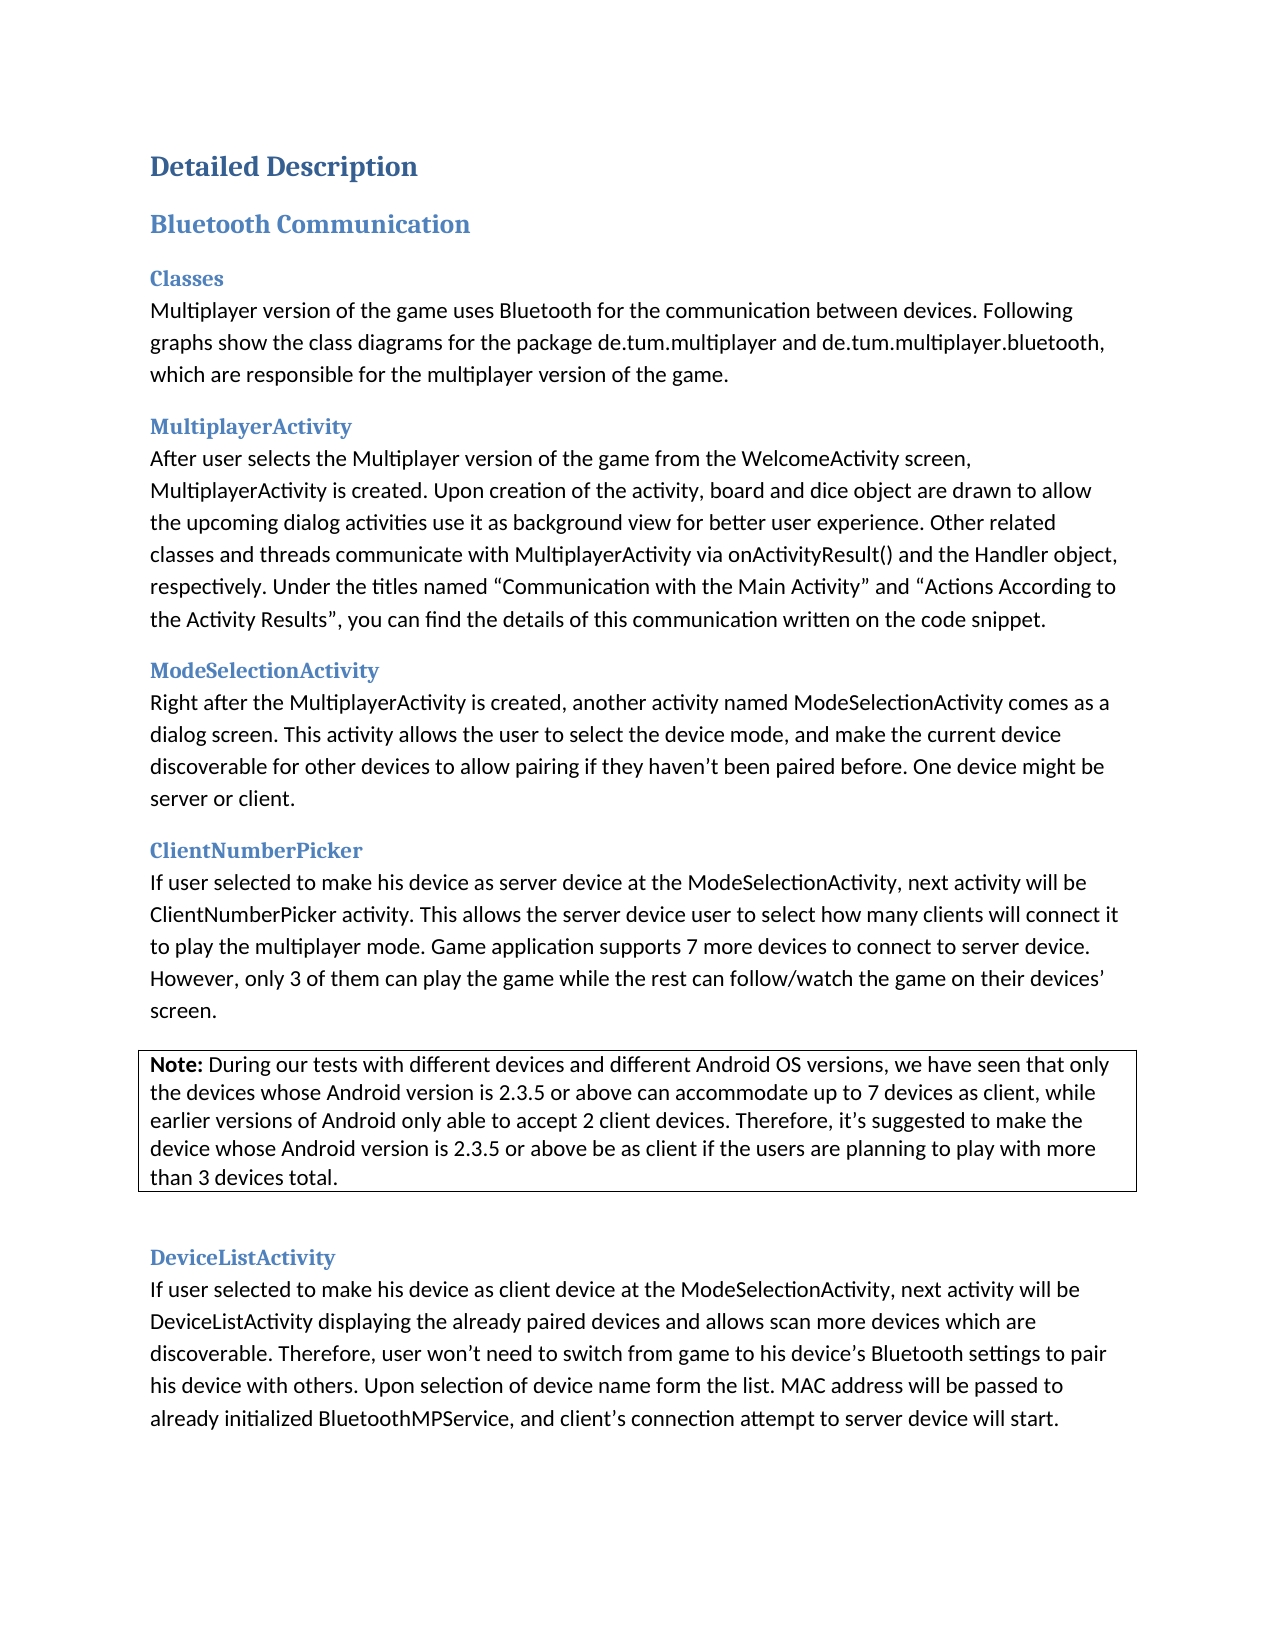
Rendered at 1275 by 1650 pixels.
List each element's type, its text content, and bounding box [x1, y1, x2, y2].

subtitle MultiplayerActivity [150, 413, 1125, 440]
subtitle DeviceListActivity [150, 1245, 1125, 1271]
text If user selected to make his device as server device at the ModeSelectionActivity, next activity will be ClientNumberPicker activity. This allows the server device user to select how many clients will connect it to play the multiplayer mode. Game application supports 7 more devices to connect to server device. However, only 3 of them can play the game while the rest can follow/watch the game on their devices’ screen. [150, 868, 1125, 1024]
text Multiplayer version of the game uses Bluetooth for the communication between devices. Following graphs show the class diagrams for the package de.tum.multiplayer and de.tum.multiplayer.bluetooth, which are responsible for the multiplayer version of the game. [150, 296, 1125, 388]
subtitle Classes [150, 266, 1125, 292]
subtitle Bluetooth Communication [150, 209, 1125, 241]
text Right after the MultiplayerActivity is created, another activity named ModeSelectionActivity comes as a dialog screen. This activity allows the user to select the device mode, and make the current device discoverable for other devices to allow pairing if they haven’t been paired before. One device might be server or client. [150, 688, 1125, 812]
text After user selects the Multiplayer version of the game from the WelcomeActivity screen, MultiplayerActivity is created. Upon creation of the activity, board and dice object are drawn to allow the upcoming dialog activities use it as background view for better user experience. Other related classes and threads communicate with MultiplayerActivity via onActivityResult() and the Handler object, respectively. Under the titles named “Communication with the Main Activity” and “Actions According to the Activity Results”, you can find the details of this communication written on the code snippet. [150, 444, 1125, 633]
subtitle ClientNumberPicker [150, 837, 1125, 864]
subtitle ModeSelectionActivity [150, 658, 1125, 684]
subtitle Detailed Description [150, 150, 1125, 183]
